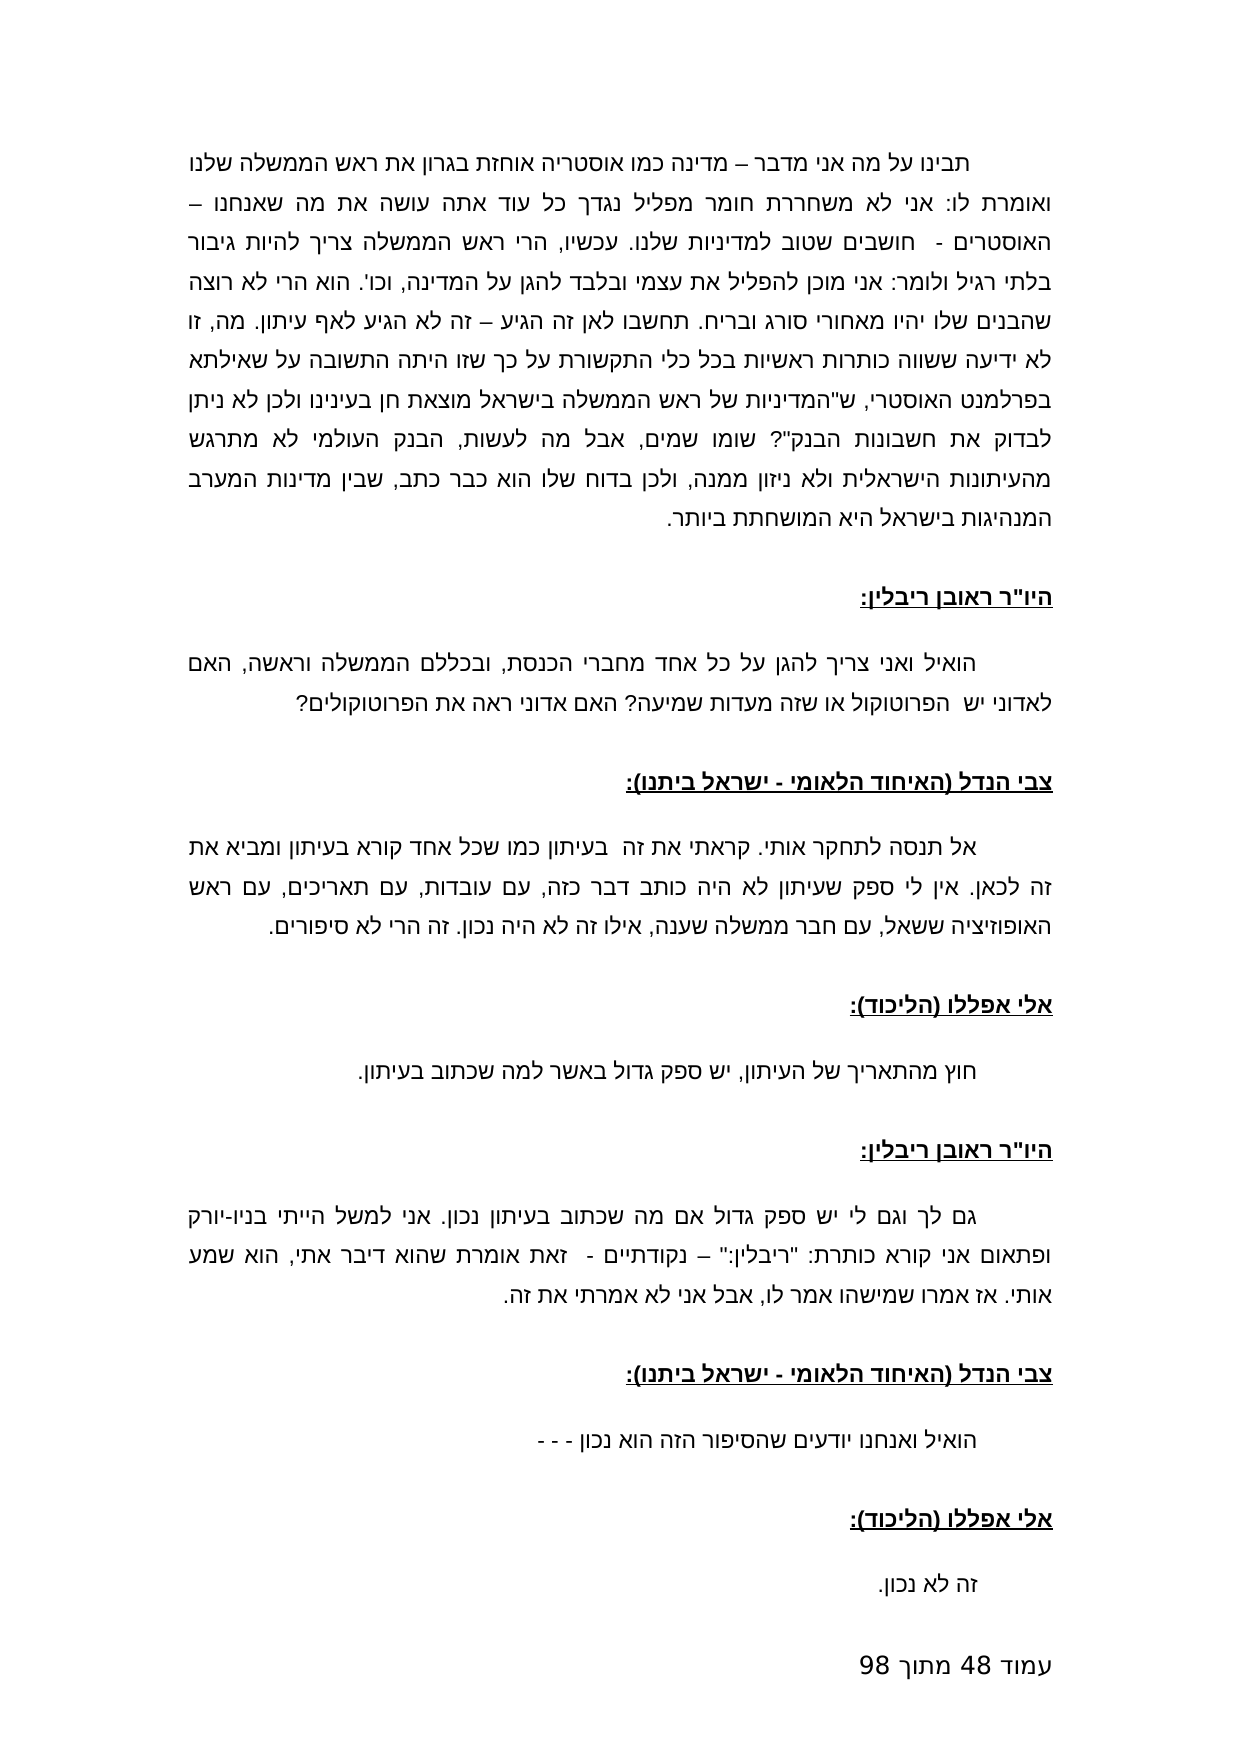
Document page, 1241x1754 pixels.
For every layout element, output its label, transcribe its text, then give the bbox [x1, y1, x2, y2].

text אלי אפללו (הליכוד): [187, 992, 1053, 1019]
text צבי הנדל (האיחוד הלאומי - ישראל ביתנו): [187, 768, 1053, 795]
text צבי הנדל (האיחוד הלאומי - ישראל ביתנו): [187, 1361, 1053, 1387]
text אל תנסה לתחקר אותי. קראתי את זה בעיתון כמו שכל אחד קורא בעיתון ומביא את זה לכאן. אין לי ספק שעיתון לא היה כותב דבר כזה, עם עובדות, עם תאריכים, עם ראש האופוזיציה ששאל, עם חבר ממשלה שענה, אילו זה לא היה נכון. זה הרי לא סיפורים. [187, 834, 1053, 940]
text הואיל ואני צריך להגן על כל אחד מחברי הכנסת, ובכללם הממשלה וראשה, האם לאדוני יש הפרוטוקול או שזה מעדות שמיעה? האם אדוני ראה את הפרוטוקולים? [187, 650, 1053, 716]
text הואיל ואנחנו יודעים שהסיפור הזה הוא נכון - - - [187, 1427, 1053, 1453]
text אלי אפללו (הליכוד): [187, 1506, 1053, 1532]
text היו"ר ראובן ריבלין: [187, 584, 1053, 611]
text היו"ר ראובן ריבלין: [187, 1137, 1053, 1163]
text חוץ מהתאריך של העיתון, יש ספק גדול באשר למה שכתוב בעיתון. [187, 1058, 1053, 1084]
text זה לא נכון. [187, 1571, 1053, 1598]
text תבינו על מה אני מדבר – מדינה כמו אוסטריה אוחזת בגרון את ראש הממשלה שלנו ואומרת לו: אני לא משחררת חומר מפליל נגדך כל עוד אתה עושה את מה שאנחנו – האוסטרים - חושבים שטוב למדיניות שלנו. עכשיו, הרי ראש הממשלה צריך להיות גיבור בלתי רגיל ולומר: אני מוכן להפליל את עצמי ובלבד להגן על המדינה, וכו'. הוא הרי לא רוצה שהבנים שלו יהיו מאחורי סורג ובריח. תחשבו לאן זה הגיע – זה לא הגיע לאף עיתון. מה, זו לא ידיעה ששווה כותרות ראשיות בכל כלי התקשורת על כך שזו היתה התשובה על שאילתא בפרלמנט האוסטרי, ש"המדיניות של ראש הממשלה בישראל מוצאת חן בעינינו ולכן לא ניתן לבדוק את חשבונות הבנק"? שומו שמים, אבל מה לעשות, הבנק העולמי לא מתרגש מהעיתונות הישראלית ולא ניזון ממנה, ולכן בדוח שלו הוא כבר כתב, שבין מדינות המערב המנהיגות בישראל היא המושחתת ביותר. [187, 150, 1053, 532]
text גם לך וגם לי יש ספק גדול אם מה שכתוב בעיתון נכון. אני למשל הייתי בניו-יורק ופתאום אני קורא כותרת: "ריבלין:" – נקודתיים - זאת אומרת שהוא דיבר אתי, הוא שמע אותי. אז אמרו שמישהו אמר לו, אבל אני לא אמרתי את זה. [187, 1203, 1053, 1308]
